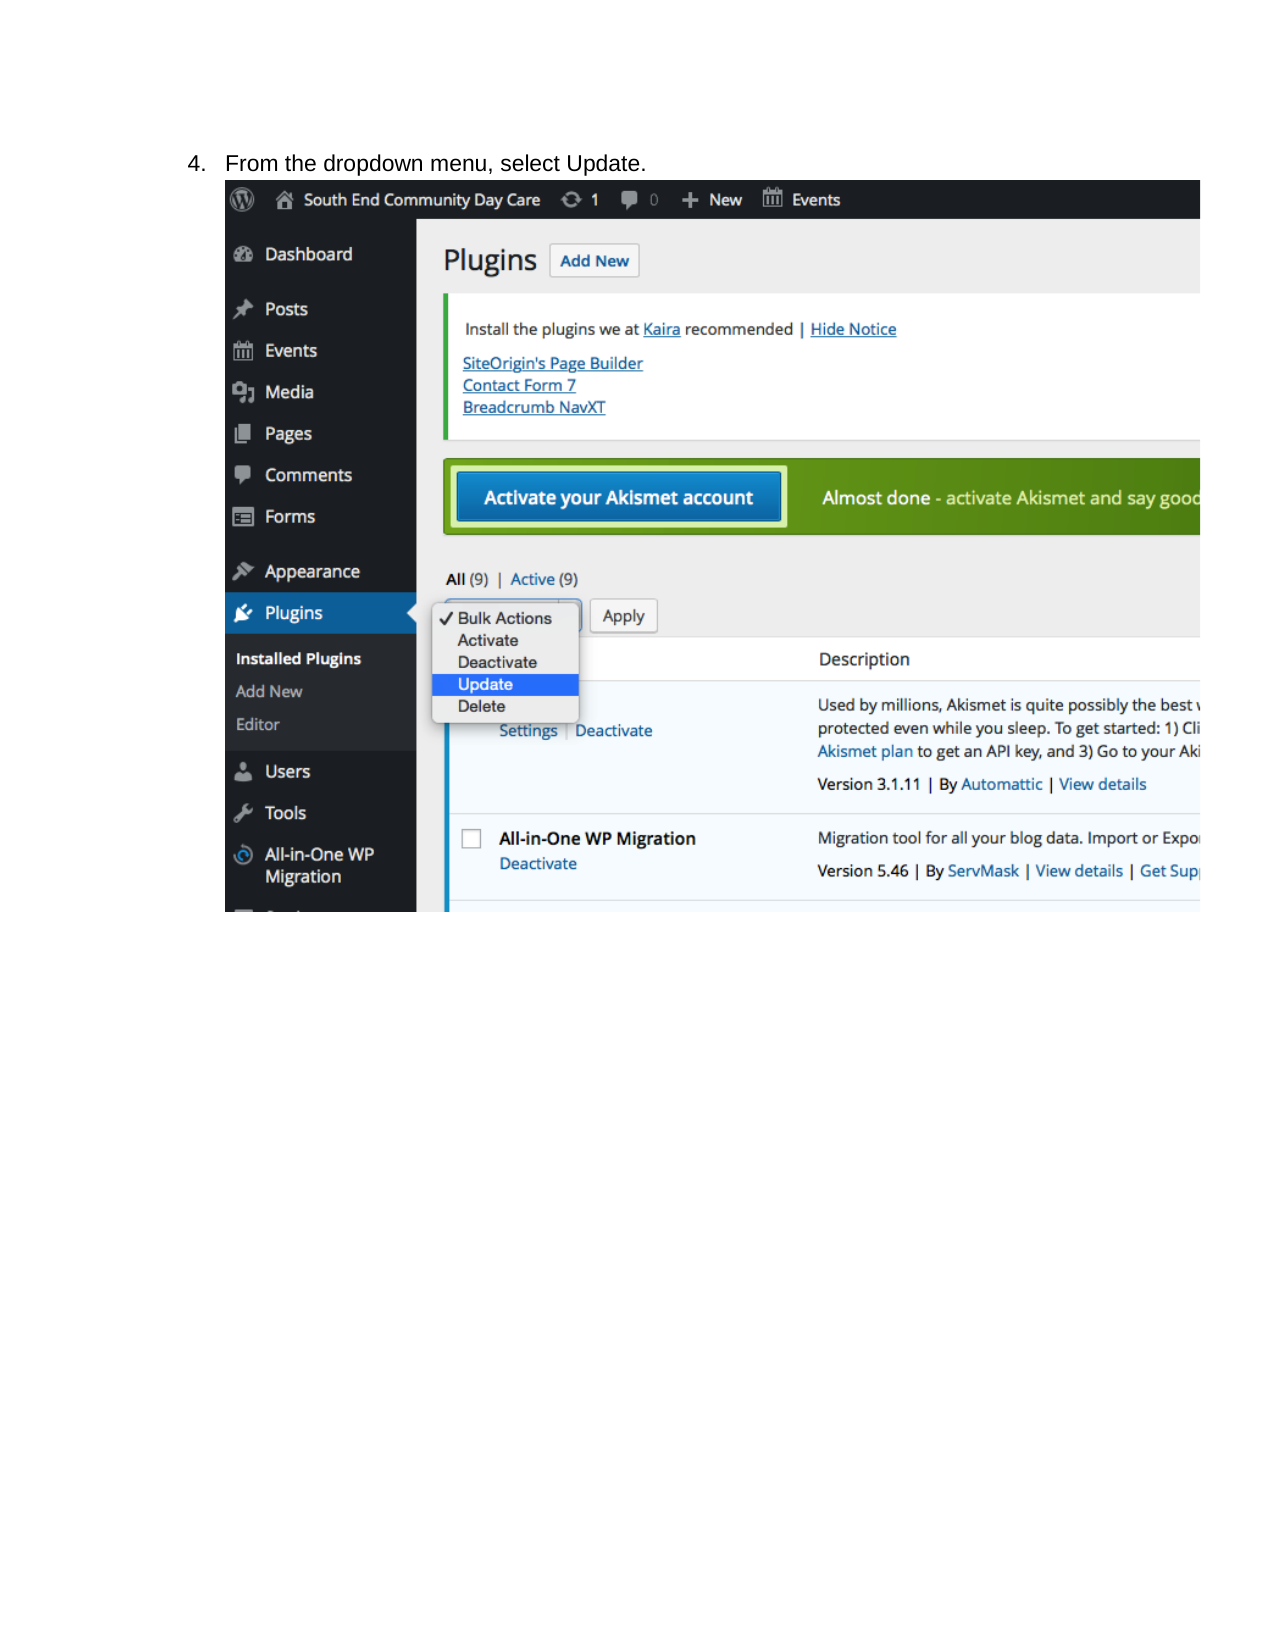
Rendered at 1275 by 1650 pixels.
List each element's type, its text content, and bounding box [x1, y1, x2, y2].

picture [225, 180, 1200, 912]
